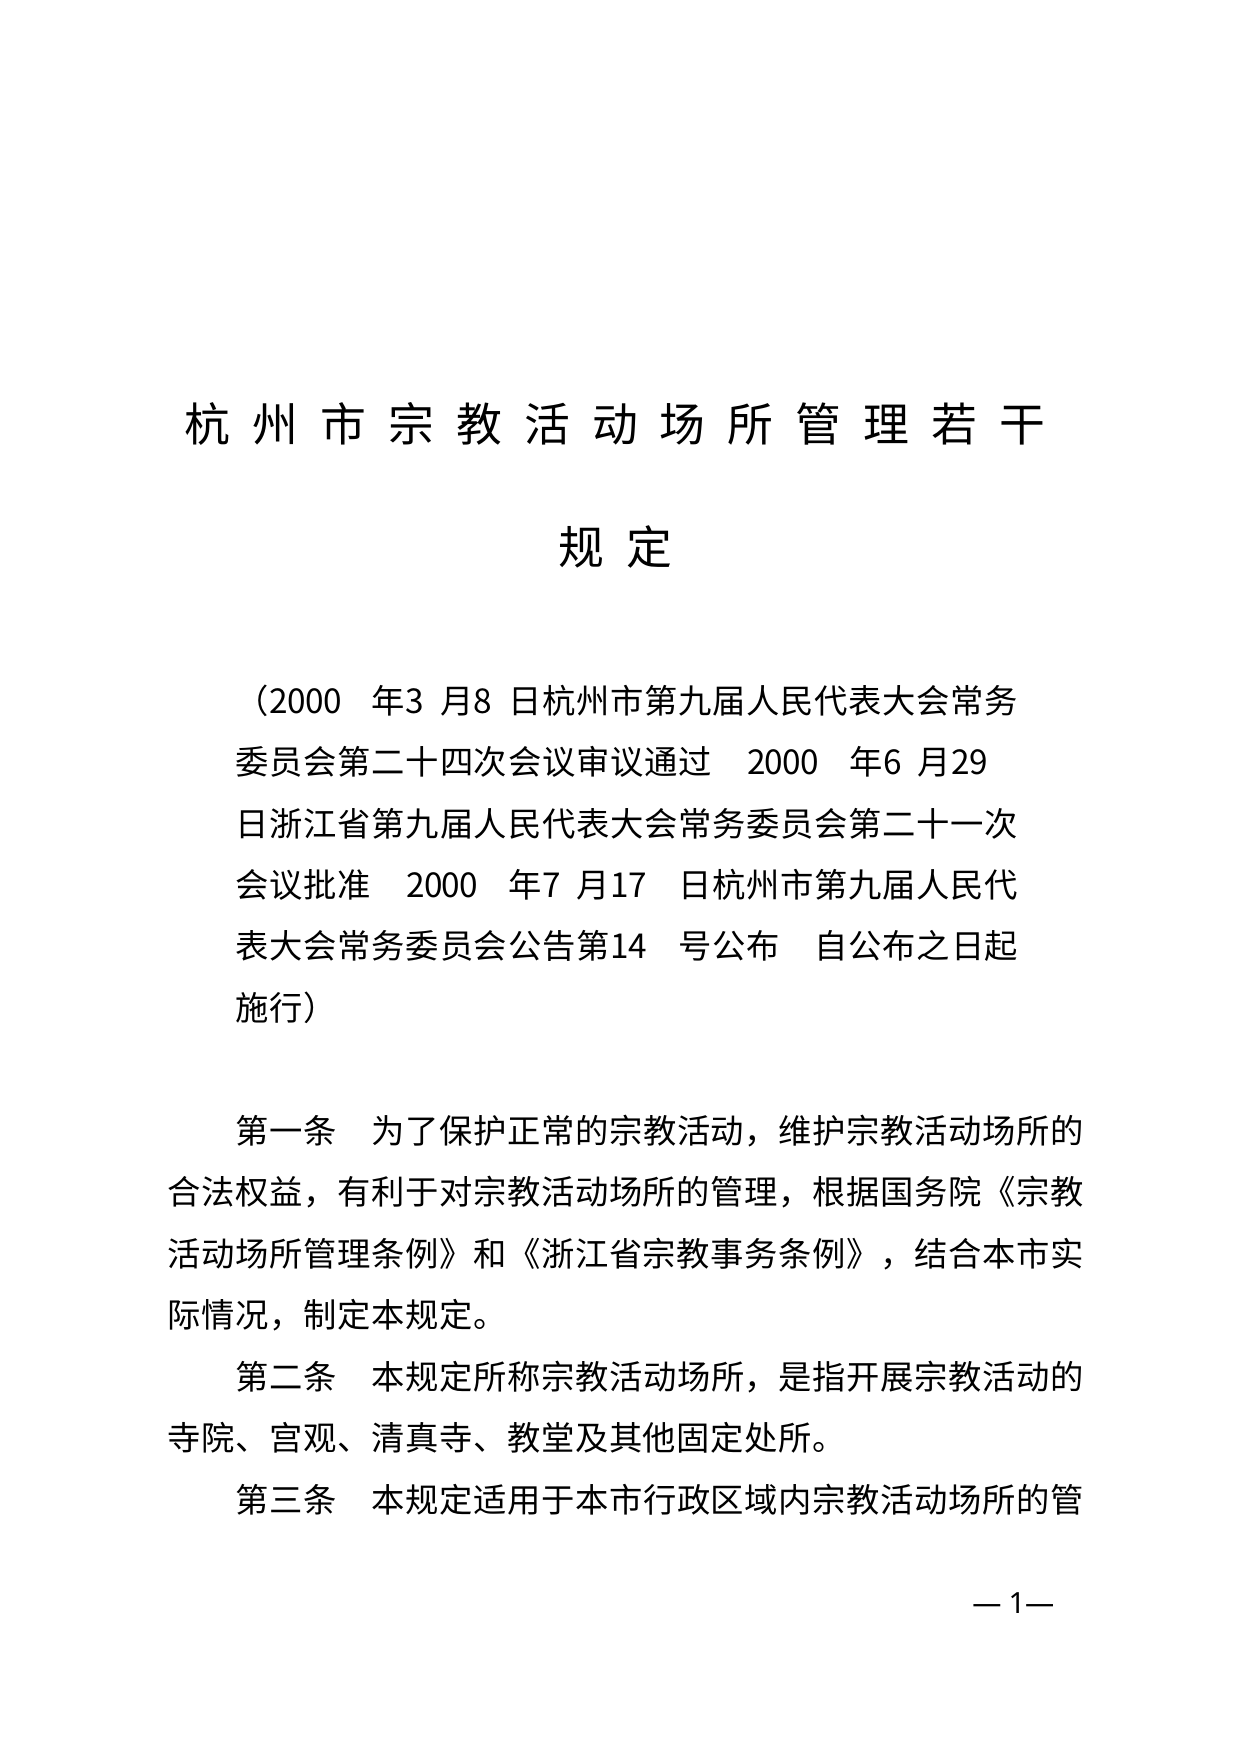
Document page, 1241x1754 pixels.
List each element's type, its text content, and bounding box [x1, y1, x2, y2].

text 杭州市宗教活动场所管理若干规定 [168, 361, 1084, 606]
text 第一条 为了保护正常的宗教活动，维护宗教活动场所的合法权益，有利于对宗教活动场所的管理，根据国务院《宗教活动场所管理条例》和《浙江省宗教事务条例》，结合本市实际情况，制定本规定。 [168, 1098, 1084, 1344]
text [168, 1467, 1084, 1528]
text 第二条 本规定所称宗教活动场所，是指开展宗教活动的寺院、宫观、清真寺、教堂及其他固定处所。 [168, 1344, 1084, 1467]
text （2000年3月8日杭州市第九届人民代表大会常务委员会第二十四次会议审议通过 2000年6月29日浙江省第九届人民代表大会常务委员会第二十一次会议批准 2000年7月17日杭州市第九届人民代表大会常务委员会公告第14号公布 自公布之日起施行） [233, 668, 1019, 1037]
